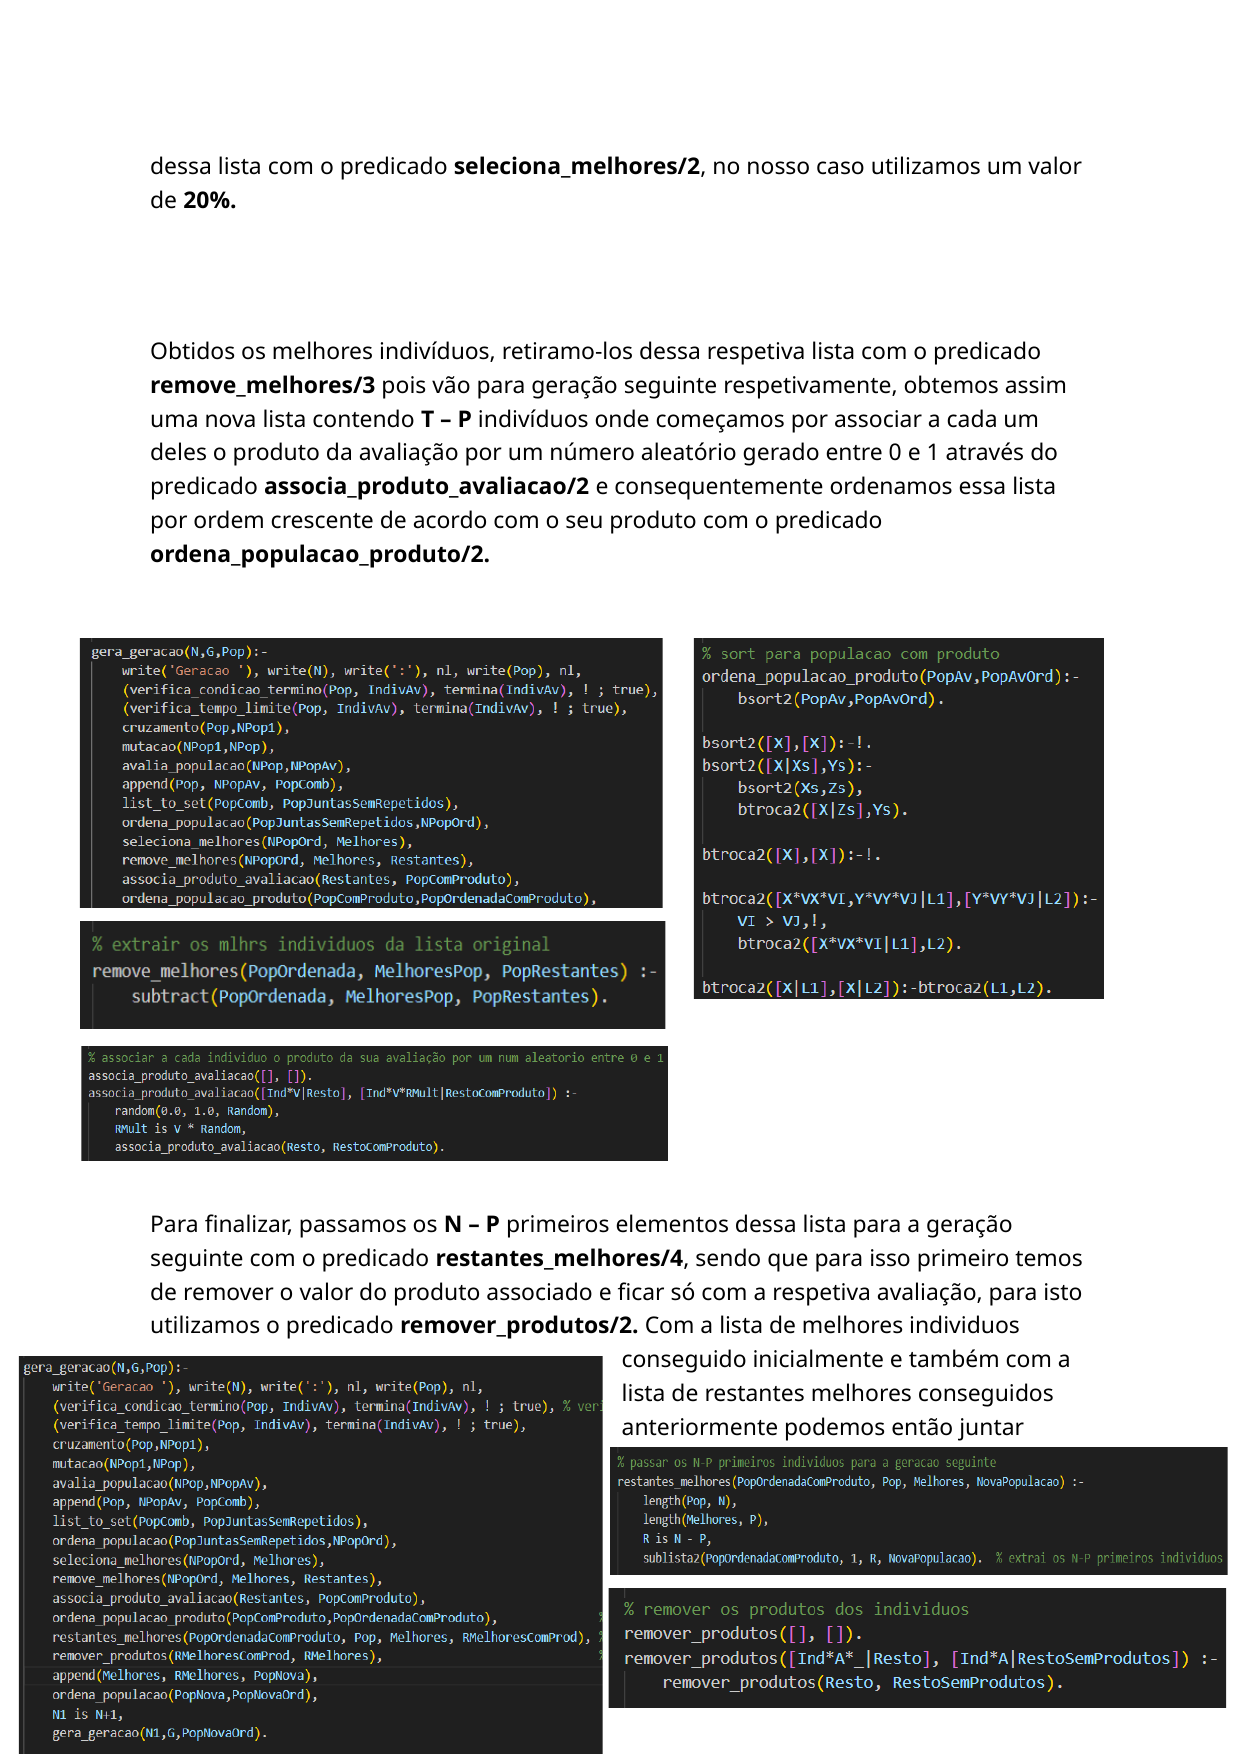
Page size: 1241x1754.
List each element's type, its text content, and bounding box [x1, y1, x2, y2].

picture [18, 1356, 603, 1754]
picture [608, 1588, 1227, 1708]
picture [693, 638, 1104, 999]
picture [80, 921, 666, 1029]
picture [610, 1447, 1228, 1575]
picture [79, 638, 663, 908]
text Obtidos os melhores indivíduos, retiramo-los dessa respetiva lista com o predicado remove_melhores/3 pois vão para geração seguinte respetivamente, obtemos assim uma nova lista contendo T – P indivíduos onde começamos por associar a cada um deles o produto da avaliação por um número aleatório gerado entre 0 e 1 através do predicado associa_produto_avaliacao/2 e consequentemente ordenamos essa lista por ordem crescente de acordo com o seu produto com o predicado ordena_populacao_produto/2. [150, 335, 1090, 569]
picture [81, 1046, 668, 1161]
